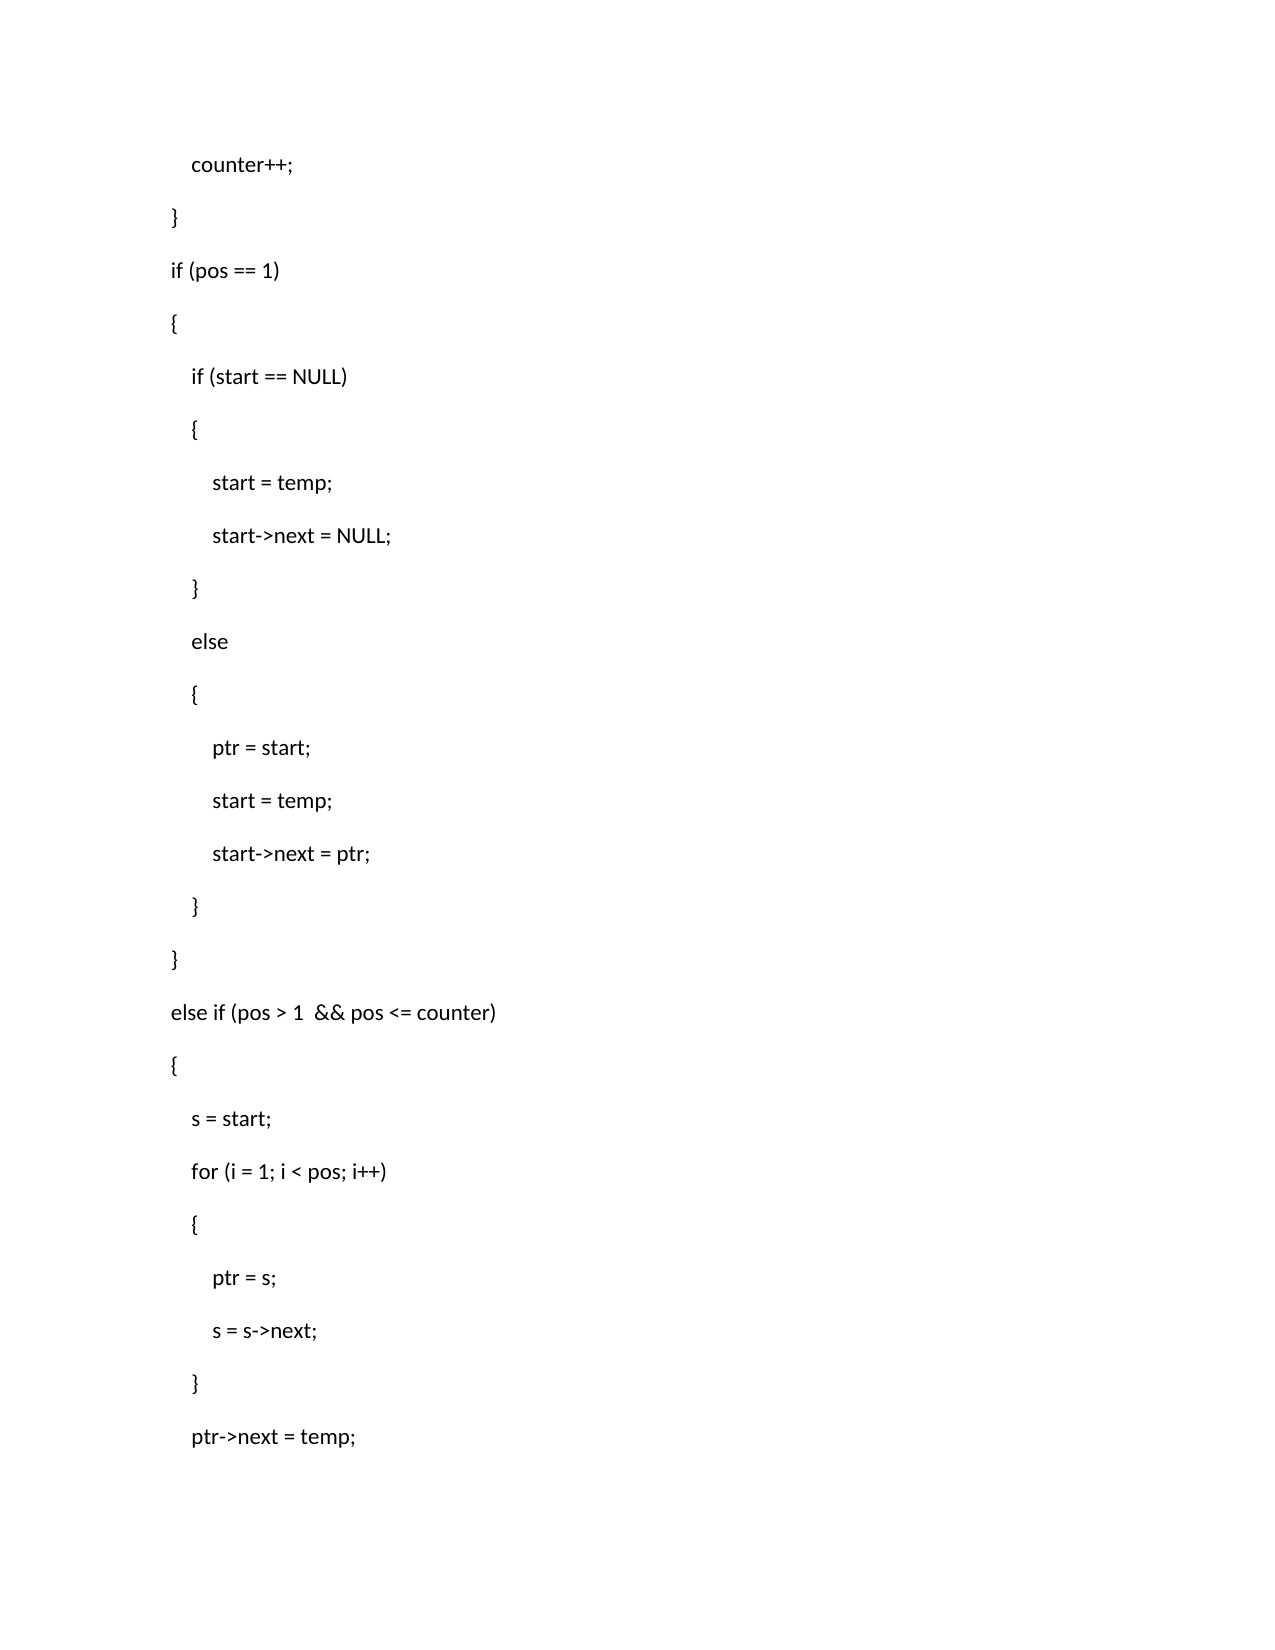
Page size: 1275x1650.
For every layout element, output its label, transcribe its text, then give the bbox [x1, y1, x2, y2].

text if (start == NULL) [150, 362, 1125, 390]
text { [150, 415, 1125, 443]
text ptr = start; [150, 733, 1125, 761]
text if (pos == 1) [150, 256, 1125, 284]
text start->next = ptr; [150, 839, 1125, 867]
text { [150, 309, 1125, 337]
text ptr = s; [150, 1263, 1125, 1291]
text s = s->next; [150, 1316, 1125, 1344]
text counter++; [150, 150, 1125, 178]
text else [150, 627, 1125, 655]
text start->next = NULL; [150, 521, 1125, 549]
text { [150, 1051, 1125, 1079]
text s = start; [150, 1104, 1125, 1132]
text for (i = 1; i < pos; i++) [150, 1157, 1125, 1185]
text } [150, 574, 1125, 602]
text ptr->next = temp; [150, 1422, 1125, 1451]
text } [150, 203, 1125, 231]
text } [150, 945, 1125, 973]
text } [150, 1369, 1125, 1397]
text { [150, 1210, 1125, 1238]
text else if (pos > 1 && pos <= counter) [150, 998, 1125, 1026]
text start = temp; [150, 786, 1125, 814]
text } [150, 892, 1125, 920]
text { [150, 680, 1125, 708]
text start = temp; [150, 468, 1125, 496]
